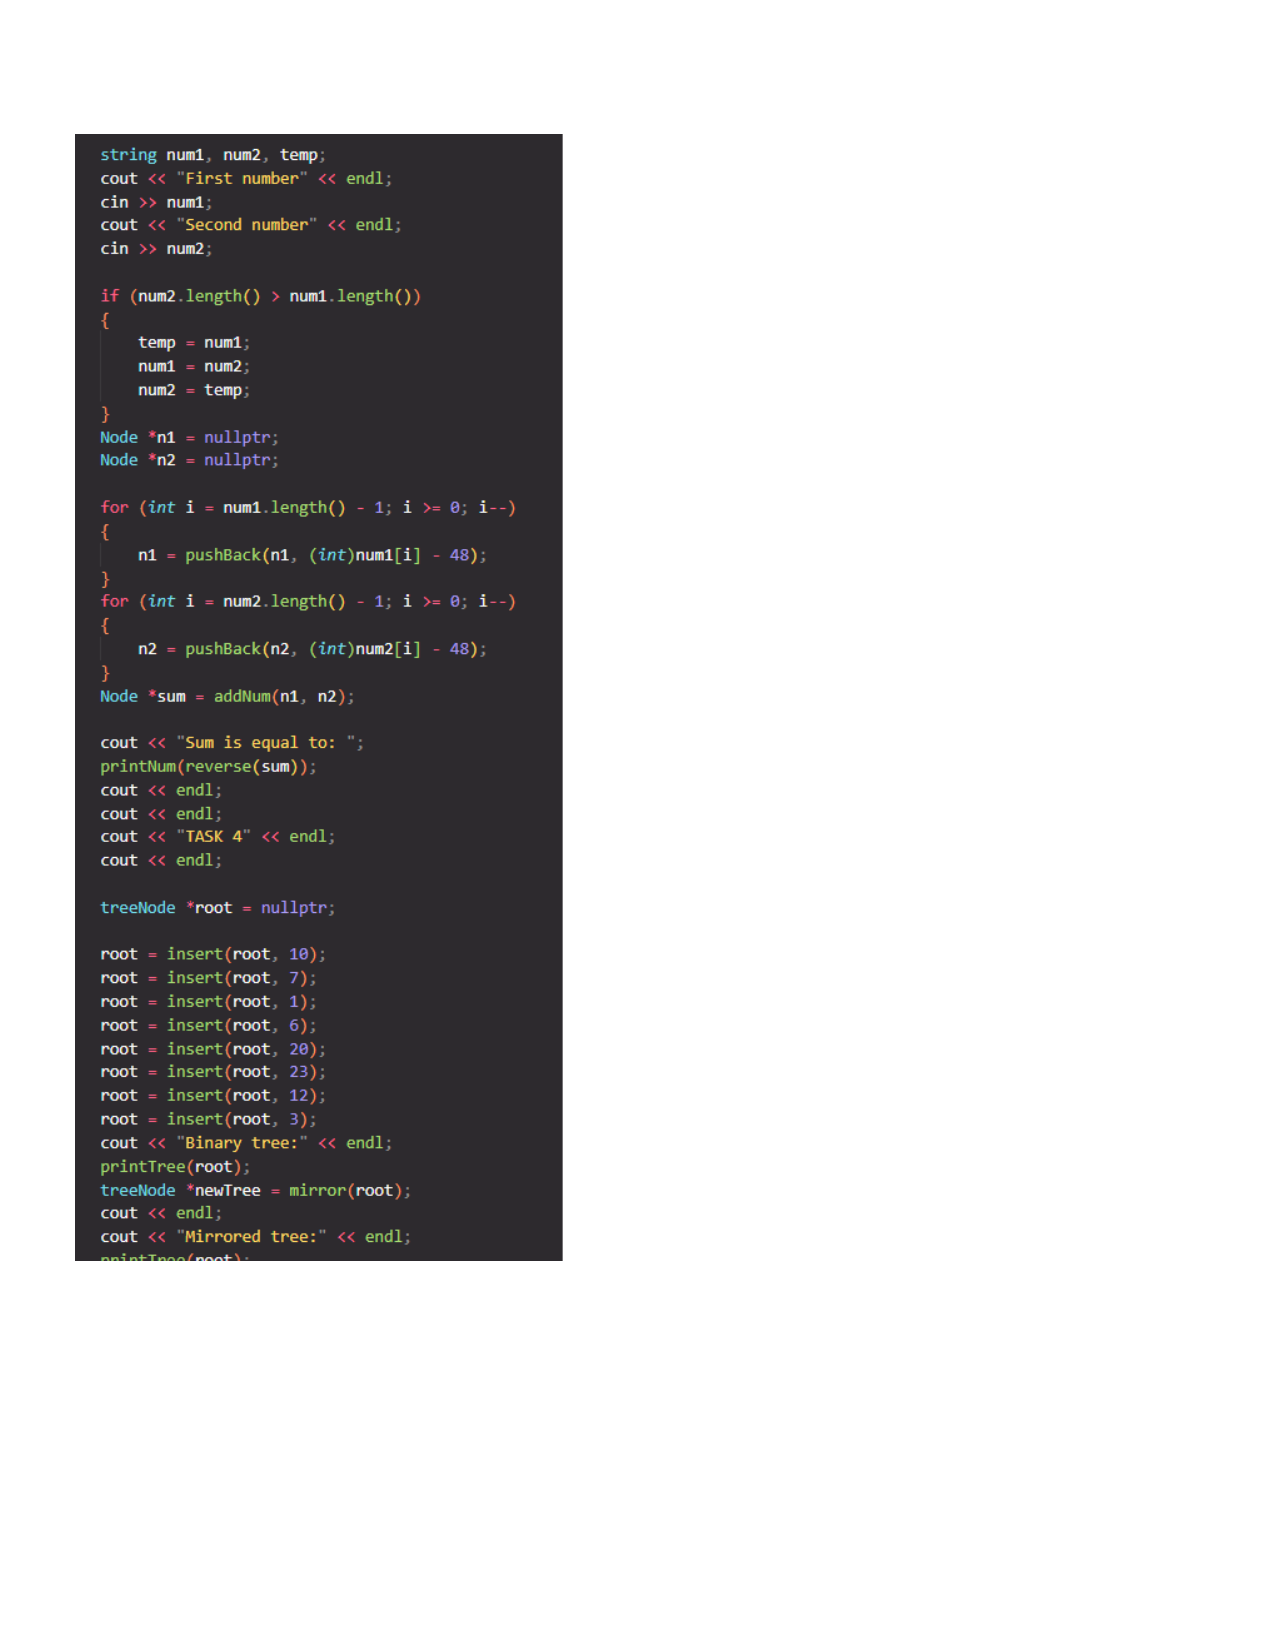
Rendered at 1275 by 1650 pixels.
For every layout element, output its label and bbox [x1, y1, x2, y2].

picture [75, 134, 563, 1261]
